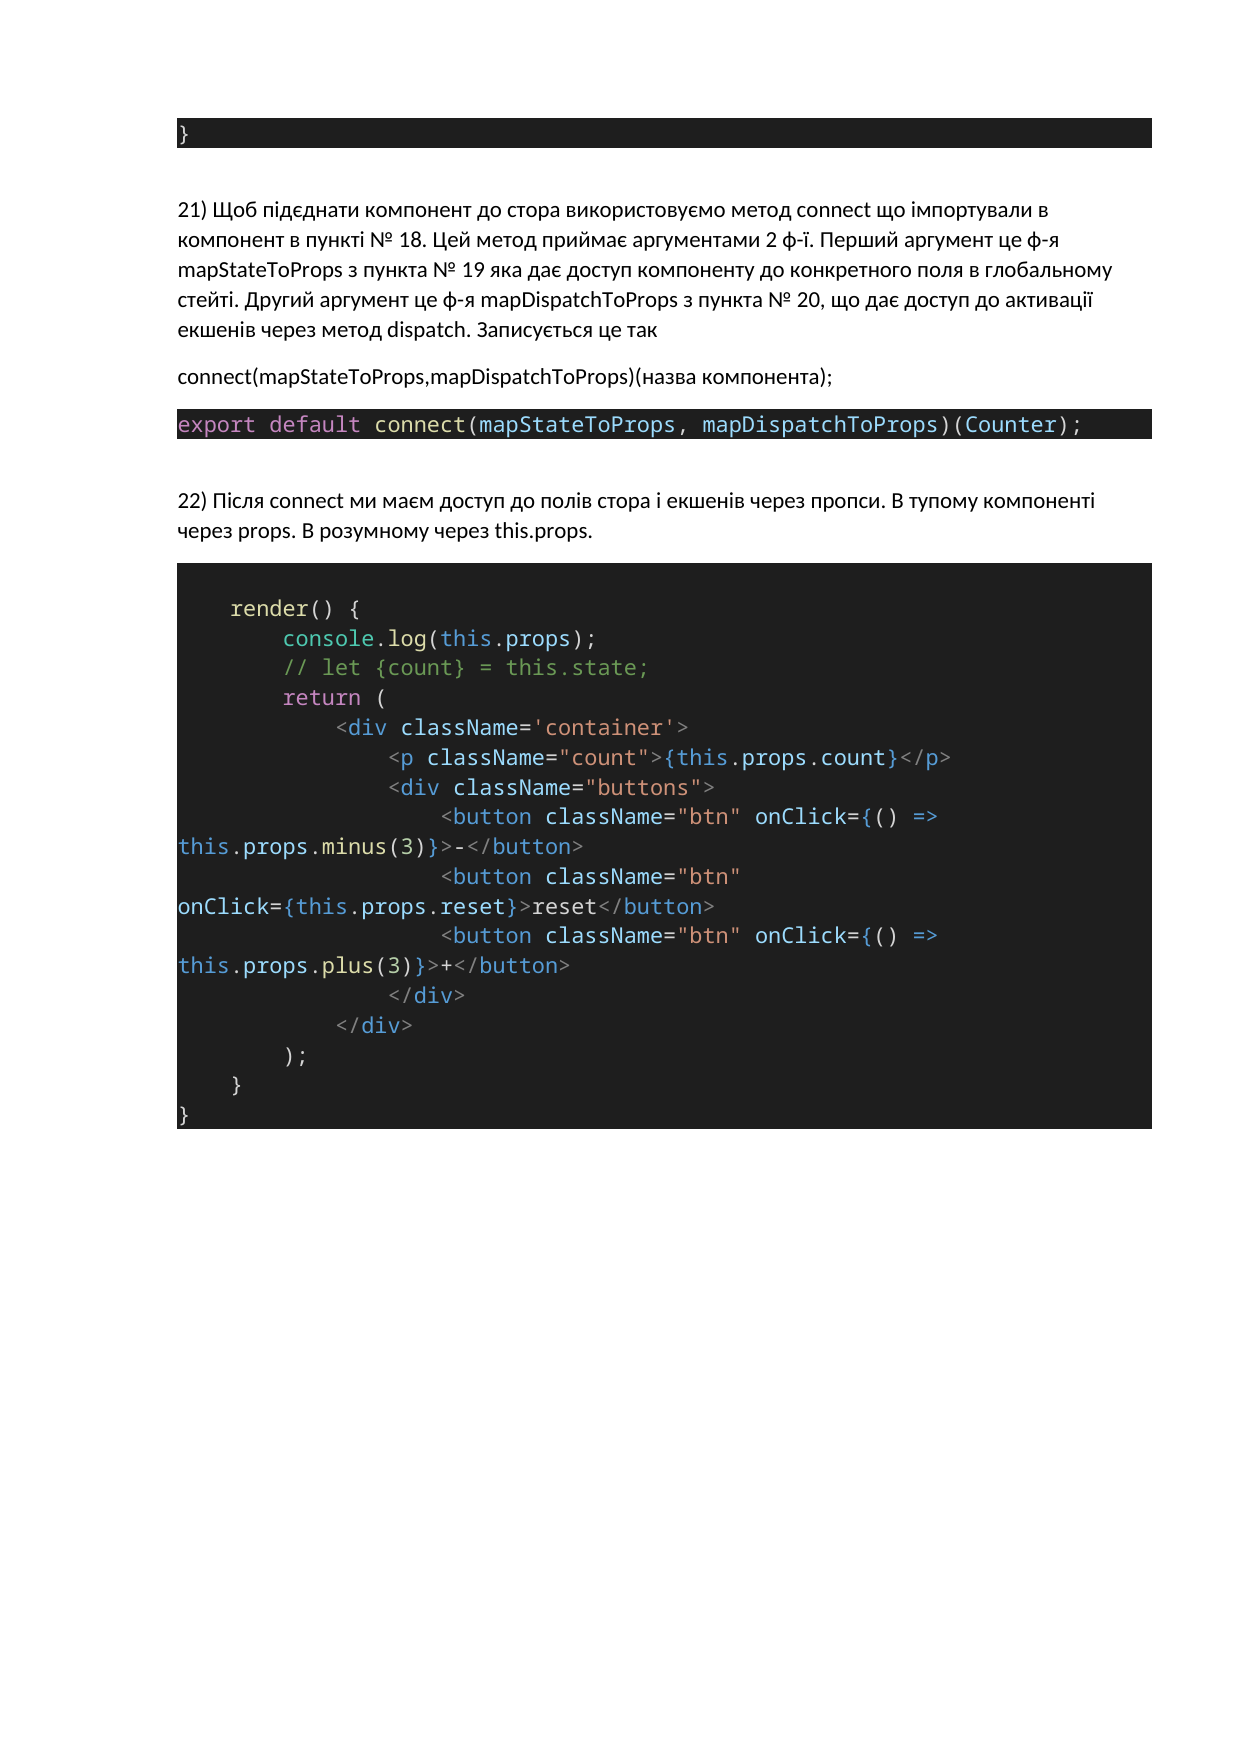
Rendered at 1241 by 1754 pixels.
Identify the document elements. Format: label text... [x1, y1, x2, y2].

text <p className="count">{this.props.count}</p> [177, 742, 1152, 772]
text <div className='container'> [177, 712, 1152, 742]
text } [177, 1069, 1152, 1099]
text ); [177, 1040, 1152, 1069]
text <button className="btn" onClick={() => this.props.plus(3)}>+</button> [177, 921, 1152, 980]
text return ( [177, 682, 1152, 712]
text } [177, 118, 1152, 148]
text 22) Після connect ми маєм доступ до полів стора і екшенів через пропси. В тупому компоненті через props. В розумному через this.props. [177, 486, 1152, 544]
text </div> [177, 1010, 1152, 1040]
text 21) Щоб підєднати компонент до стора використовуємо метод connect що імпортували в компонент в пункті № 18. Цей метод приймає аргументами 2 ф-ї. Перший аргумент це ф-я mapStateToProps з пункта № 19 яка дає доступ компоненту до конкретного поля в глобальному стейті. Другий аргумент це ф-я mapDispatchToProps з пункта № 20, що дає доступ до активації екшенів через метод dispatch. Записується це так [177, 195, 1152, 344]
text <button className="btn" onClick={this.props.reset}>reset</button> [177, 861, 1152, 921]
text // let {count} = this.state; [177, 652, 1152, 682]
text } [177, 1099, 1152, 1129]
text <button className="btn" onClick={() => this.props.minus(3)}>-</button> [177, 801, 1152, 861]
text console.log(this.props); [177, 623, 1152, 652]
text render() { [177, 593, 1152, 623]
text export default connect(mapStateToProps, mapDispatchToProps)(Counter); [177, 409, 1152, 439]
text <div className="buttons"> [177, 772, 1152, 801]
text connect(mapStateToProps,mapDispatchToProps)(назва компонента); [177, 362, 1152, 391]
text </div> [177, 980, 1152, 1010]
